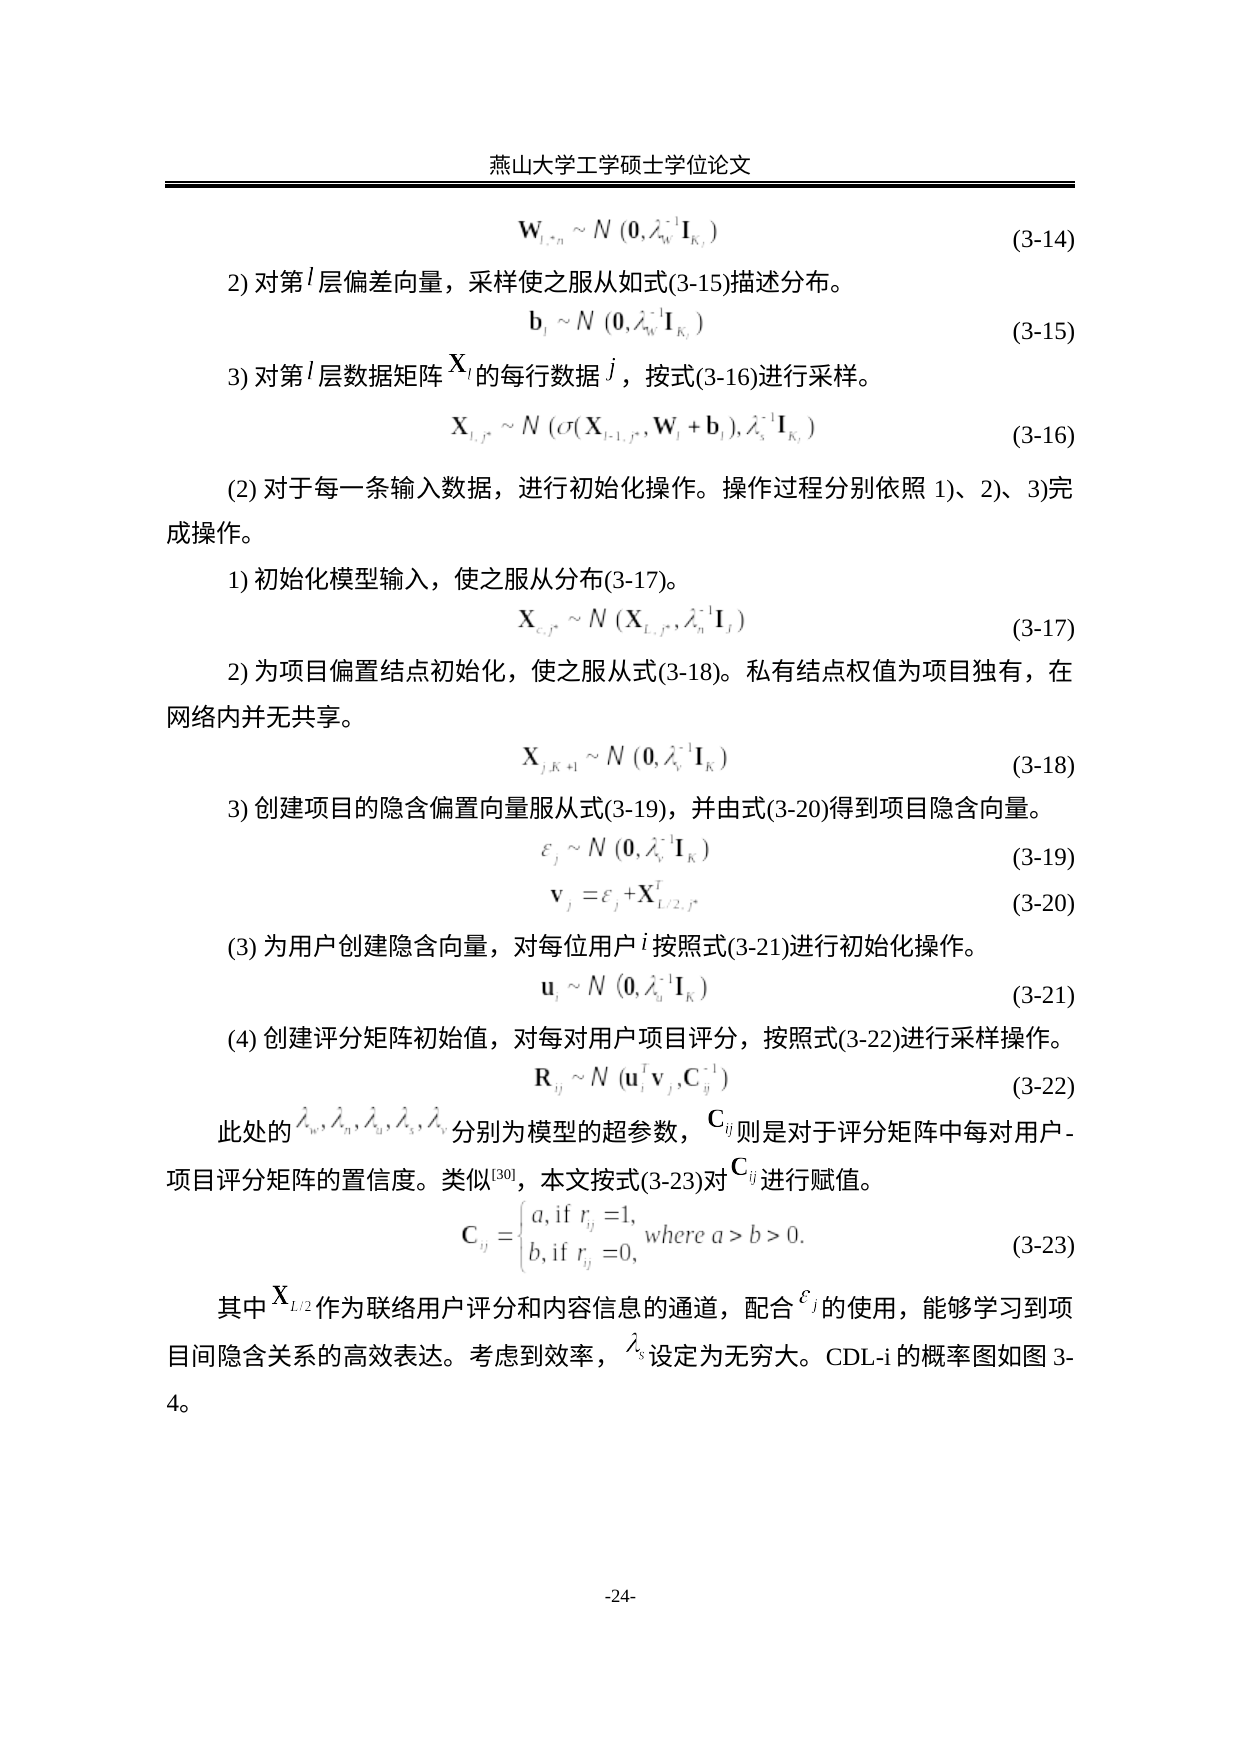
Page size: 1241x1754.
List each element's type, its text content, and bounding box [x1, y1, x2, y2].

table_header [933, 734, 1086, 779]
list 初始化模型输入，使之服从分布(3-17)。 [166, 550, 1074, 596]
list 对第层数据矩阵的每行数据，按式(3-16)进行采样。 [166, 344, 1074, 393]
table_header [154, 825, 933, 871]
table_header [933, 1054, 1086, 1100]
table_header [154, 299, 933, 344]
text 此处的分别为模型的超参数，则是对于评分矩阵中每对用户-项目评分矩阵的置信度。类似[30]，本文按式(3-23)对进行赋值。 [166, 1100, 1074, 1197]
table_header [933, 1197, 1086, 1276]
list 为项目偏置结点初始化，使之服从式(3-18)。私有结点权值为项目独有，在网络内并无共享。 [166, 642, 1074, 733]
table_header [933, 299, 1086, 344]
list 为用户创建隐含向量，对每位用户按照式(3-21)进行初始化操作。 [166, 917, 1074, 963]
table_header [933, 596, 1086, 642]
table_header [154, 1054, 933, 1100]
table_header [933, 963, 1086, 1008]
table_header [154, 1197, 933, 1276]
table_header [154, 963, 933, 1008]
list 创建评分矩阵初始值，对每对用户项目评分，按照式(3-22)进行采样操作。 [166, 1008, 1074, 1054]
table_header [154, 207, 933, 253]
table_cell [154, 871, 933, 917]
table_header [154, 596, 933, 642]
list 对于每一条输入数据，进行初始化操作。操作过程分别依照1)、2)、3)完成操作。 [166, 458, 1074, 550]
table_header [154, 393, 933, 458]
list 创建项目的隐含偏置向量服从式(3-19)，并由式(3-20)得到项目隐含向量。 [166, 779, 1074, 825]
table_header [154, 734, 933, 779]
table_header [933, 207, 1086, 253]
list 对第层偏差向量，采样使之服从如式(3-15)描述分布。 [166, 253, 1074, 299]
text 其中作为联络用户评分和内容信息的通道，配合的使用，能够学习到项目间隐含关系的高效表达。考虑到效率，设定为无穷大。CDL-i的概率图如图3-4。 [166, 1276, 1074, 1419]
table_cell [933, 871, 1086, 917]
table_header [933, 825, 1086, 871]
table_header [933, 393, 1086, 458]
